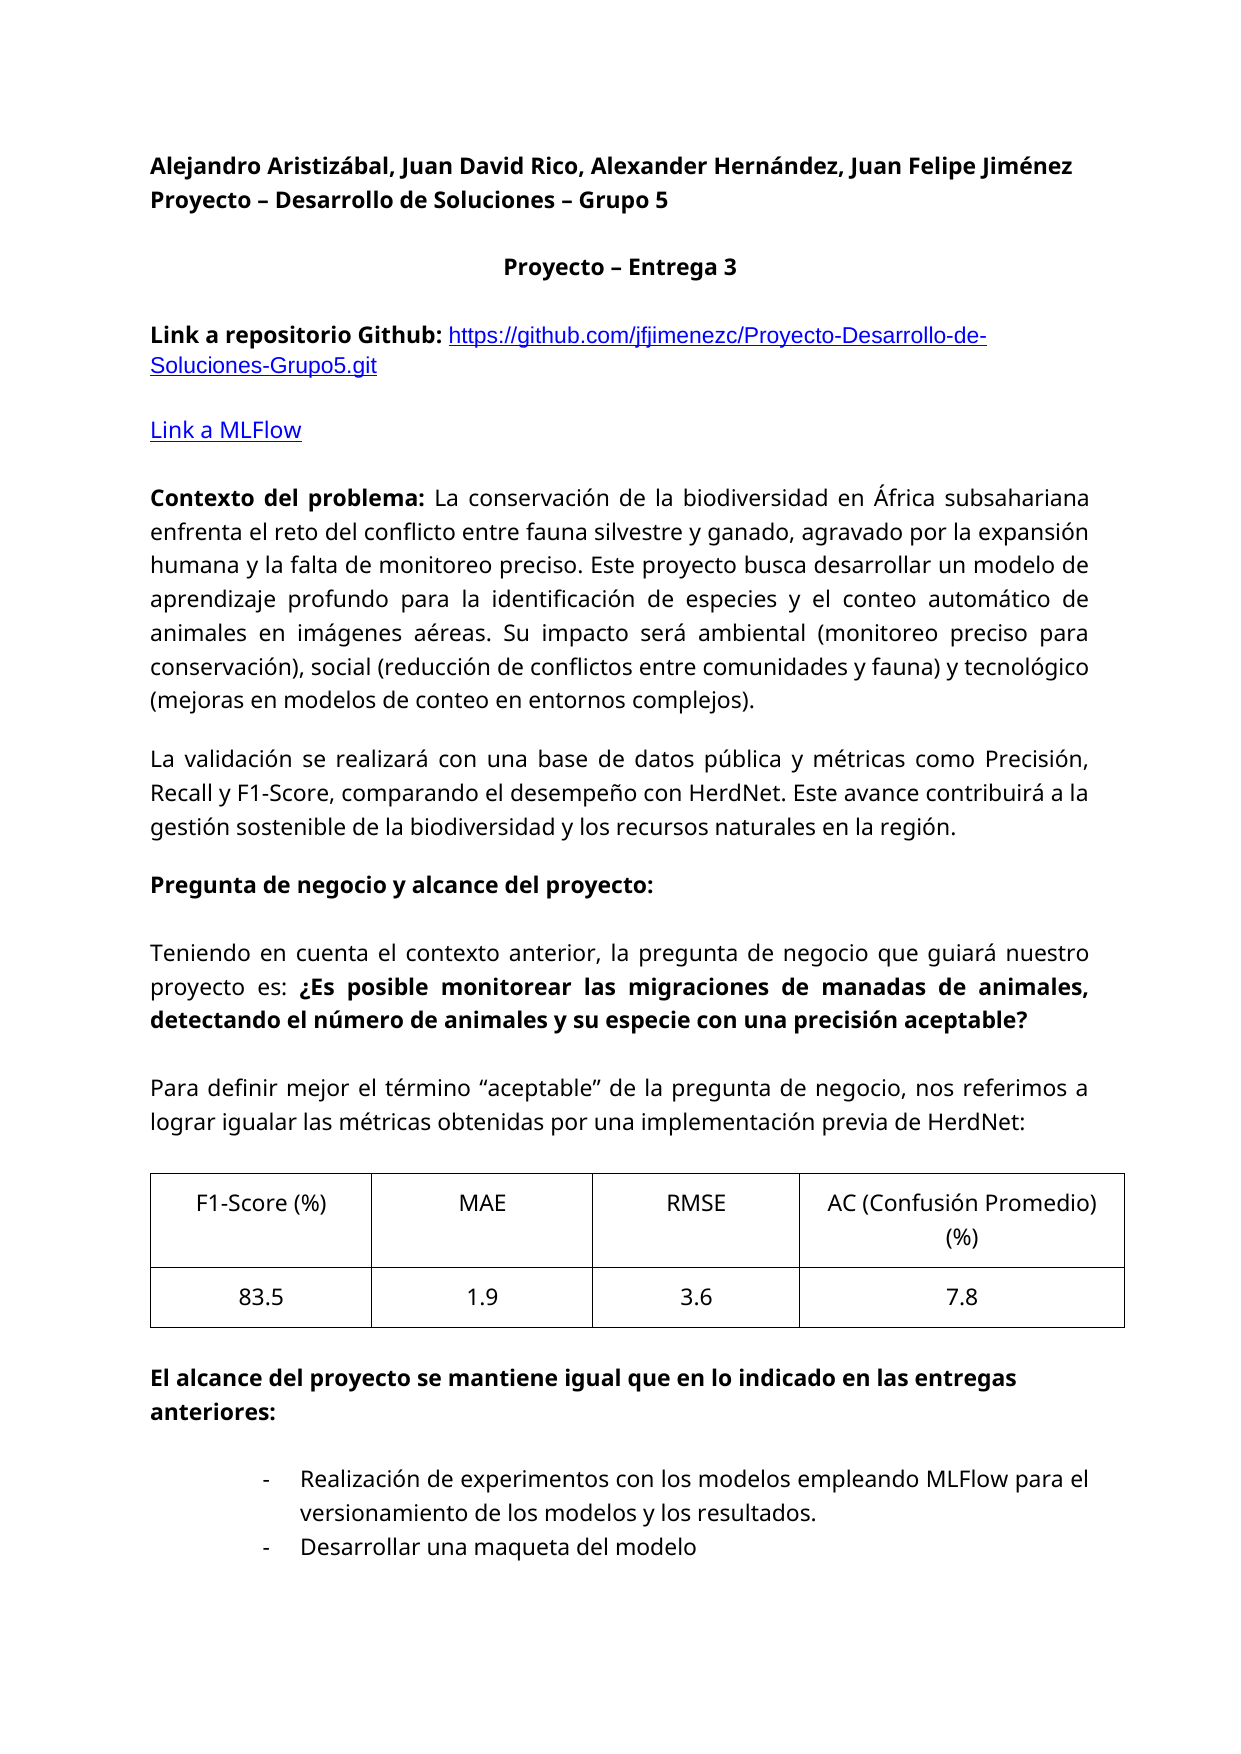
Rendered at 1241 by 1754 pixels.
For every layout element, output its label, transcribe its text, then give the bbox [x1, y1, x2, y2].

table_header F1-Score (%) [151, 1174, 371, 1267]
text Link a repositorio Github: https://github.com/jfjimenezc/Proyecto-Desarrollo-de-Soluciones-Grupo5.git [150, 319, 1090, 378]
text El alcance del proyecto se mantiene igual que en lo indicado en las entregas anteriores: [150, 1362, 1090, 1427]
table_cell 7.8 [800, 1268, 1124, 1327]
table_cell 83.5 [151, 1268, 371, 1327]
text Link a MLFlow [150, 414, 1090, 446]
table_header MAE [372, 1174, 592, 1267]
text Teniendo en cuenta el contexto anterior, la pregunta de negocio que guiará nuestro proyecto es: ¿Es posible monitorear las migraciones de manadas de animales, detectando el número de animales y su especie con una precisión aceptable? [150, 937, 1090, 1036]
text Proyecto – Desarrollo de Soluciones – Grupo 5 [150, 184, 1090, 215]
text Para definir mejor el término “aceptable” de la pregunta de negocio, nos referimos a lograr igualar las métricas obtenidas por una implementación previa de HerdNet: [150, 1072, 1090, 1137]
text Alejandro Aristizábal, Juan David Rico, Alexander Hernández, Juan Felipe Jiménez [150, 150, 1090, 181]
list Realización de experimentos con los modelos empleando MLFlow para el versionamiento de los modelos y los resultados. [262, 1463, 1090, 1528]
table_header RMSE [593, 1174, 799, 1267]
text Proyecto – Entrega 3 [150, 251, 1090, 282]
text La validación se realizará con una base de datos pública y métricas como Precisión, Recall y F1-Score, comparando el desempeño con HerdNet. Este avance contribuirá a la gestión sostenible de la biodiversidad y los recursos naturales en la región. [150, 743, 1090, 842]
text Pregunta de negocio y alcance del proyecto: [150, 869, 1090, 901]
table_header AC (Confusión Promedio) (%) [800, 1174, 1124, 1267]
list Desarrollar una maqueta del modelo [262, 1531, 1090, 1562]
text Contexto del problema: La conservación de la biodiversidad en África subsahariana enfrenta el reto del conflicto entre fauna silvestre y ganado, agravado por la expansión humana y la falta de monitoreo preciso. Este proyecto busca desarrollar un modelo de aprendizaje profundo para la identificación de especies y el conteo automático de animales en imágenes aéreas. Su impacto será ambiental (monitoreo preciso para conservación), social (reducción de conflictos entre comunidades y fauna) y tecnológico (mejoras en modelos de conteo en entornos complejos). [150, 482, 1090, 716]
table_cell 1.9 [372, 1268, 592, 1327]
table_cell 3.6 [593, 1268, 799, 1327]
